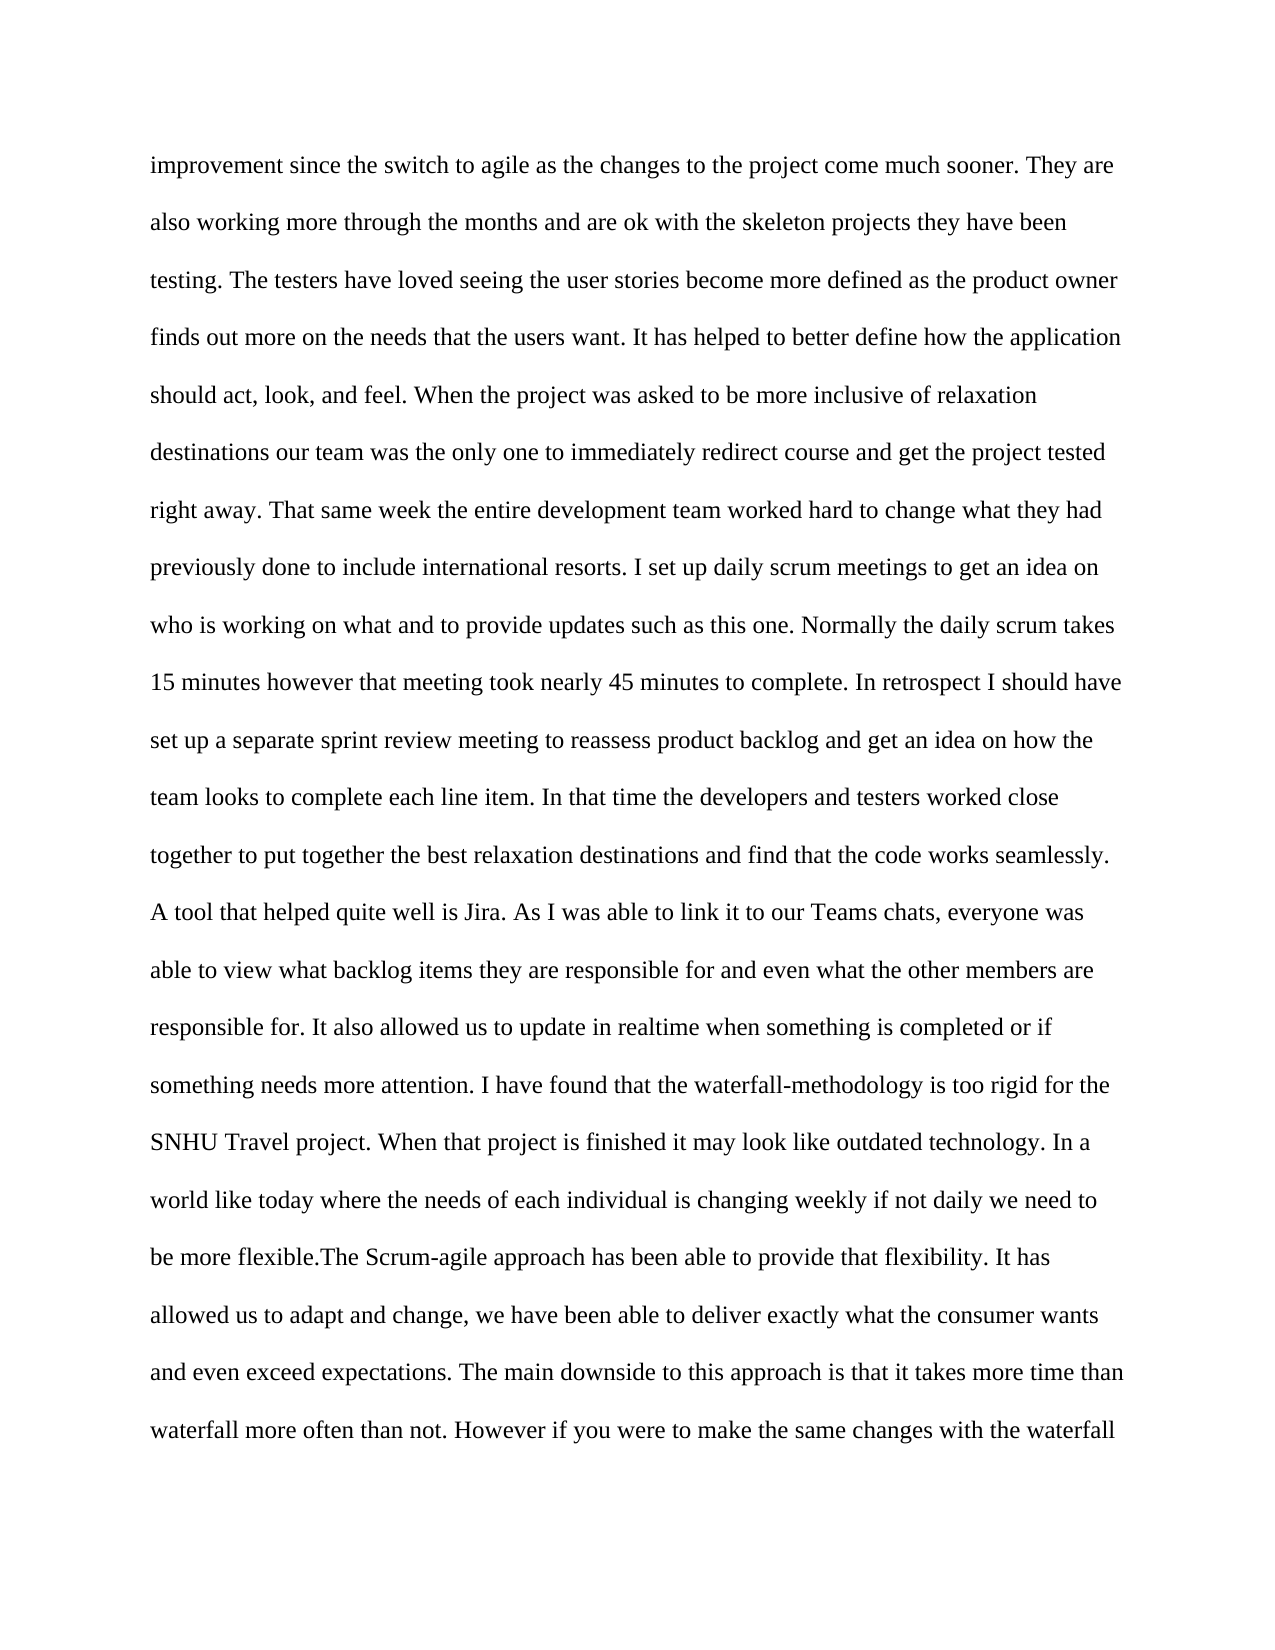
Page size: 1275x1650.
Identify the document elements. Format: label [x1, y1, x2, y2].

text [150, 150, 1125, 1444]
